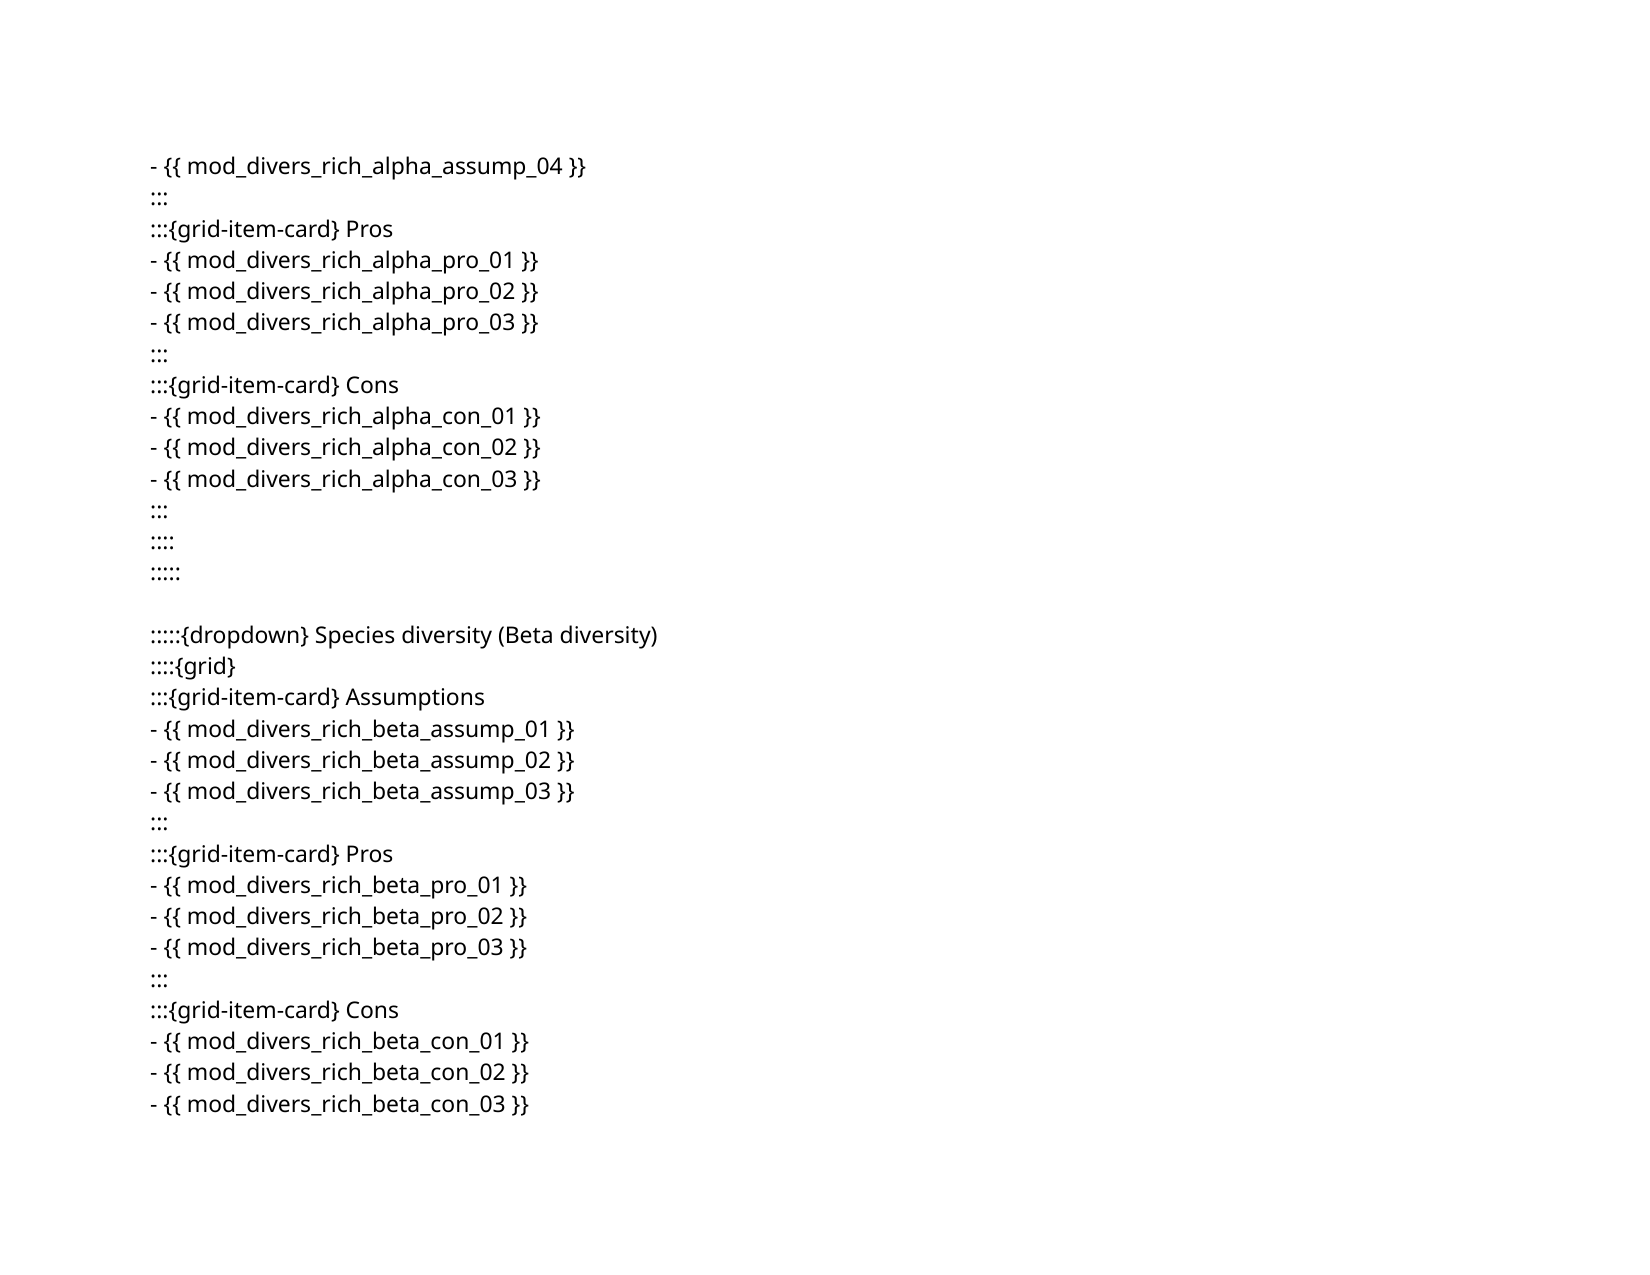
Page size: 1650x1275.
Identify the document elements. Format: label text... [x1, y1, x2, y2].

text - {{ mod_divers_rich_beta_assump_03 }} [150, 775, 1500, 806]
text ::::: [150, 556, 1500, 587]
text - {{ mod_divers_rich_alpha_assump_04 }} [150, 150, 1500, 181]
text ::: [150, 494, 1500, 525]
text - {{ mod_divers_rich_alpha_pro_02 }} [150, 275, 1500, 306]
text :::{grid-item-card} Pros [150, 837, 1500, 869]
text - {{ mod_divers_rich_alpha_pro_03 }} [150, 306, 1500, 337]
text :::{grid-item-card} Pros [150, 212, 1500, 244]
text - {{ mod_divers_rich_beta_pro_01 }} [150, 869, 1500, 900]
text :::{grid-item-card} Cons [150, 369, 1500, 400]
text :::::{dropdown} Species diversity (Beta diversity) [150, 619, 1500, 650]
text :::{grid-item-card} Cons [150, 994, 1500, 1025]
text - {{ mod_divers_rich_beta_con_01 }} [150, 1025, 1500, 1056]
text - {{ mod_divers_rich_alpha_con_01 }} [150, 400, 1500, 431]
text ::: [150, 181, 1500, 212]
text ::: [150, 337, 1500, 369]
text :::: [150, 525, 1500, 556]
text ::: [150, 806, 1500, 837]
text - {{ mod_divers_rich_alpha_con_02 }} [150, 431, 1500, 462]
text - {{ mod_divers_rich_beta_pro_03 }} [150, 931, 1500, 962]
text - {{ mod_divers_rich_alpha_con_03 }} [150, 462, 1500, 494]
text - {{ mod_divers_rich_beta_assump_02 }} [150, 744, 1500, 775]
text :::{grid-item-card} Assumptions [150, 681, 1500, 712]
text - {{ mod_divers_rich_beta_assump_01 }} [150, 712, 1500, 744]
text - {{ mod_divers_rich_beta_con_02 }} [150, 1056, 1500, 1087]
text - {{ mod_divers_rich_beta_con_03 }} [150, 1087, 1500, 1119]
text - {{ mod_divers_rich_beta_pro_02 }} [150, 900, 1500, 931]
text - {{ mod_divers_rich_alpha_pro_01 }} [150, 244, 1500, 275]
text ::: [150, 962, 1500, 994]
text ::::{grid} [150, 650, 1500, 681]
